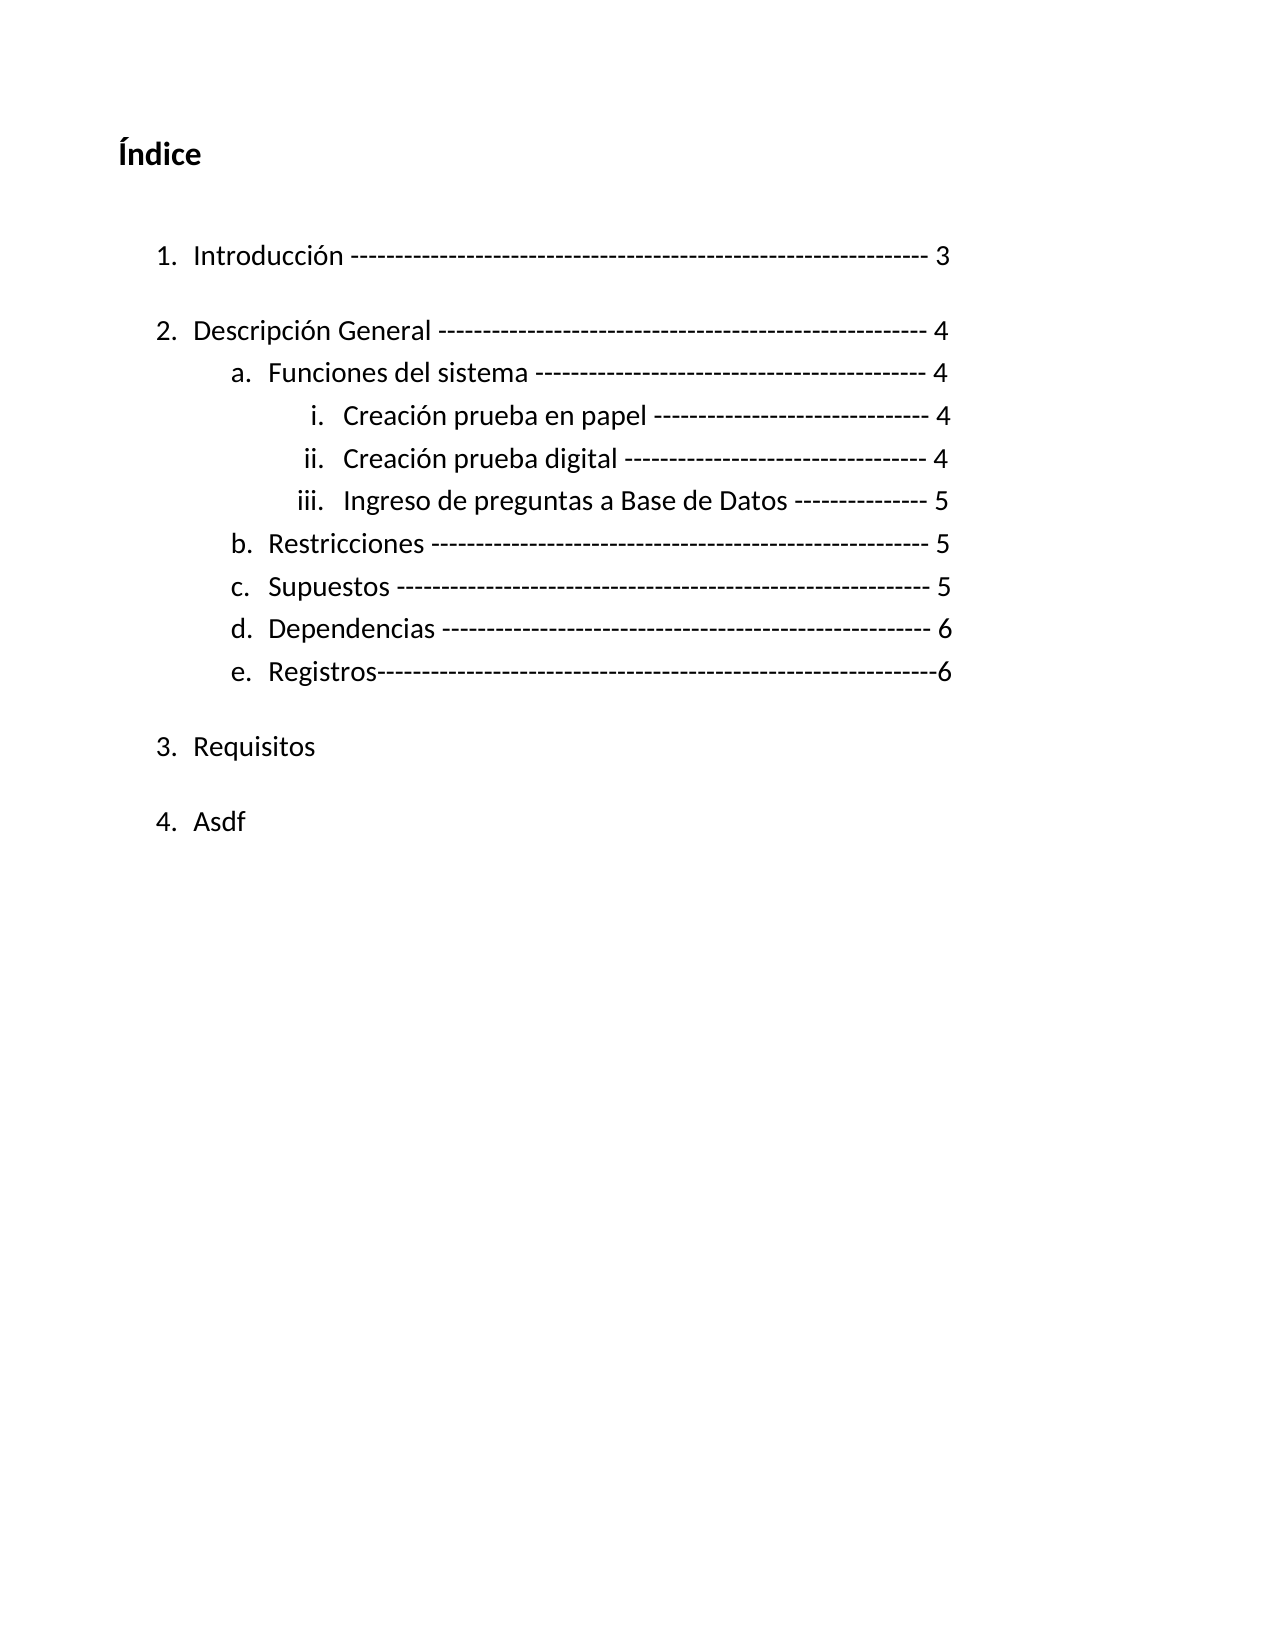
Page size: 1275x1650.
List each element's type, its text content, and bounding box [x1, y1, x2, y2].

list Asdf [156, 803, 1152, 838]
list Funciones del sistema -------------------------------------------- 4 [231, 354, 1152, 390]
list Dependencias ------------------------------------------------------- 6 [231, 611, 1152, 646]
list Registros---------------------------------------------------------------6 [231, 653, 1152, 722]
list Creación prueba en papel ------------------------------- 4 [324, 397, 1152, 433]
list Supuestos ------------------------------------------------------------ 5 [231, 568, 1152, 603]
list Restricciones -------------------------------------------------------- 5 [231, 525, 1152, 561]
list Ingreso de preguntas a Base de Datos --------------- 5 [324, 482, 1152, 518]
list Creación prueba digital ---------------------------------- 4 [324, 440, 1152, 475]
list Introducción ----------------------------------------------------------------- 3 [156, 237, 1152, 306]
text Índice [118, 133, 1152, 174]
list Descripción General ------------------------------------------------------- 4 [156, 312, 1152, 347]
list Requisitos [156, 728, 1152, 797]
